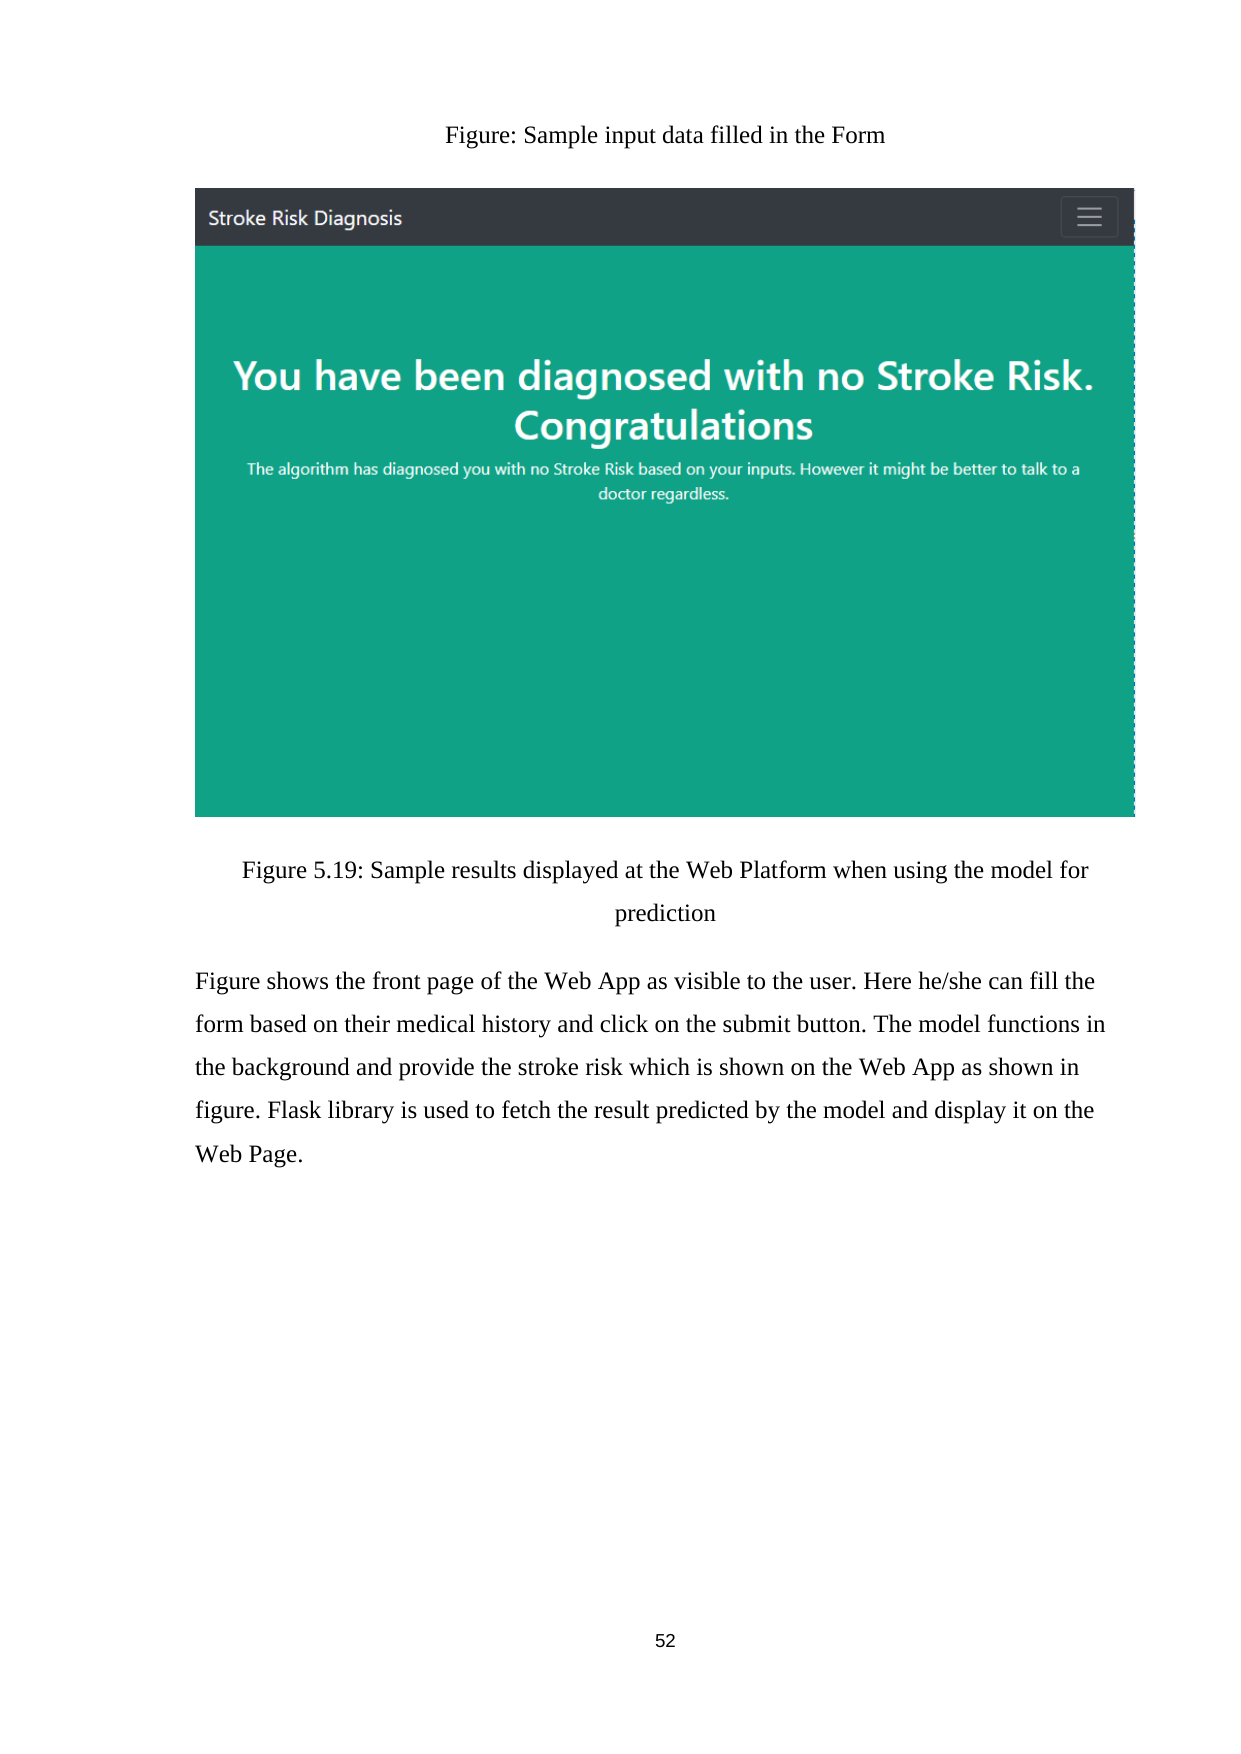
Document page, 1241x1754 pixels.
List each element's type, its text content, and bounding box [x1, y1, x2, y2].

text Figure 5.19: Sample results displayed at the Web Platform when using the model for prediction [195, 855, 1135, 927]
text Figure: Sample input data filled in the Form [195, 120, 1135, 149]
picture [195, 188, 1136, 817]
text Figure shows the front page of the Web App as visible to the user. Here he/she can fill the form based on their medical history and click on the submit button. The model functions in the background and provide the stroke risk which is shown on the Web App as shown in figure. Flask library is used to fetch the result predicted by the model and display it on the Web Page. [195, 966, 1135, 1167]
